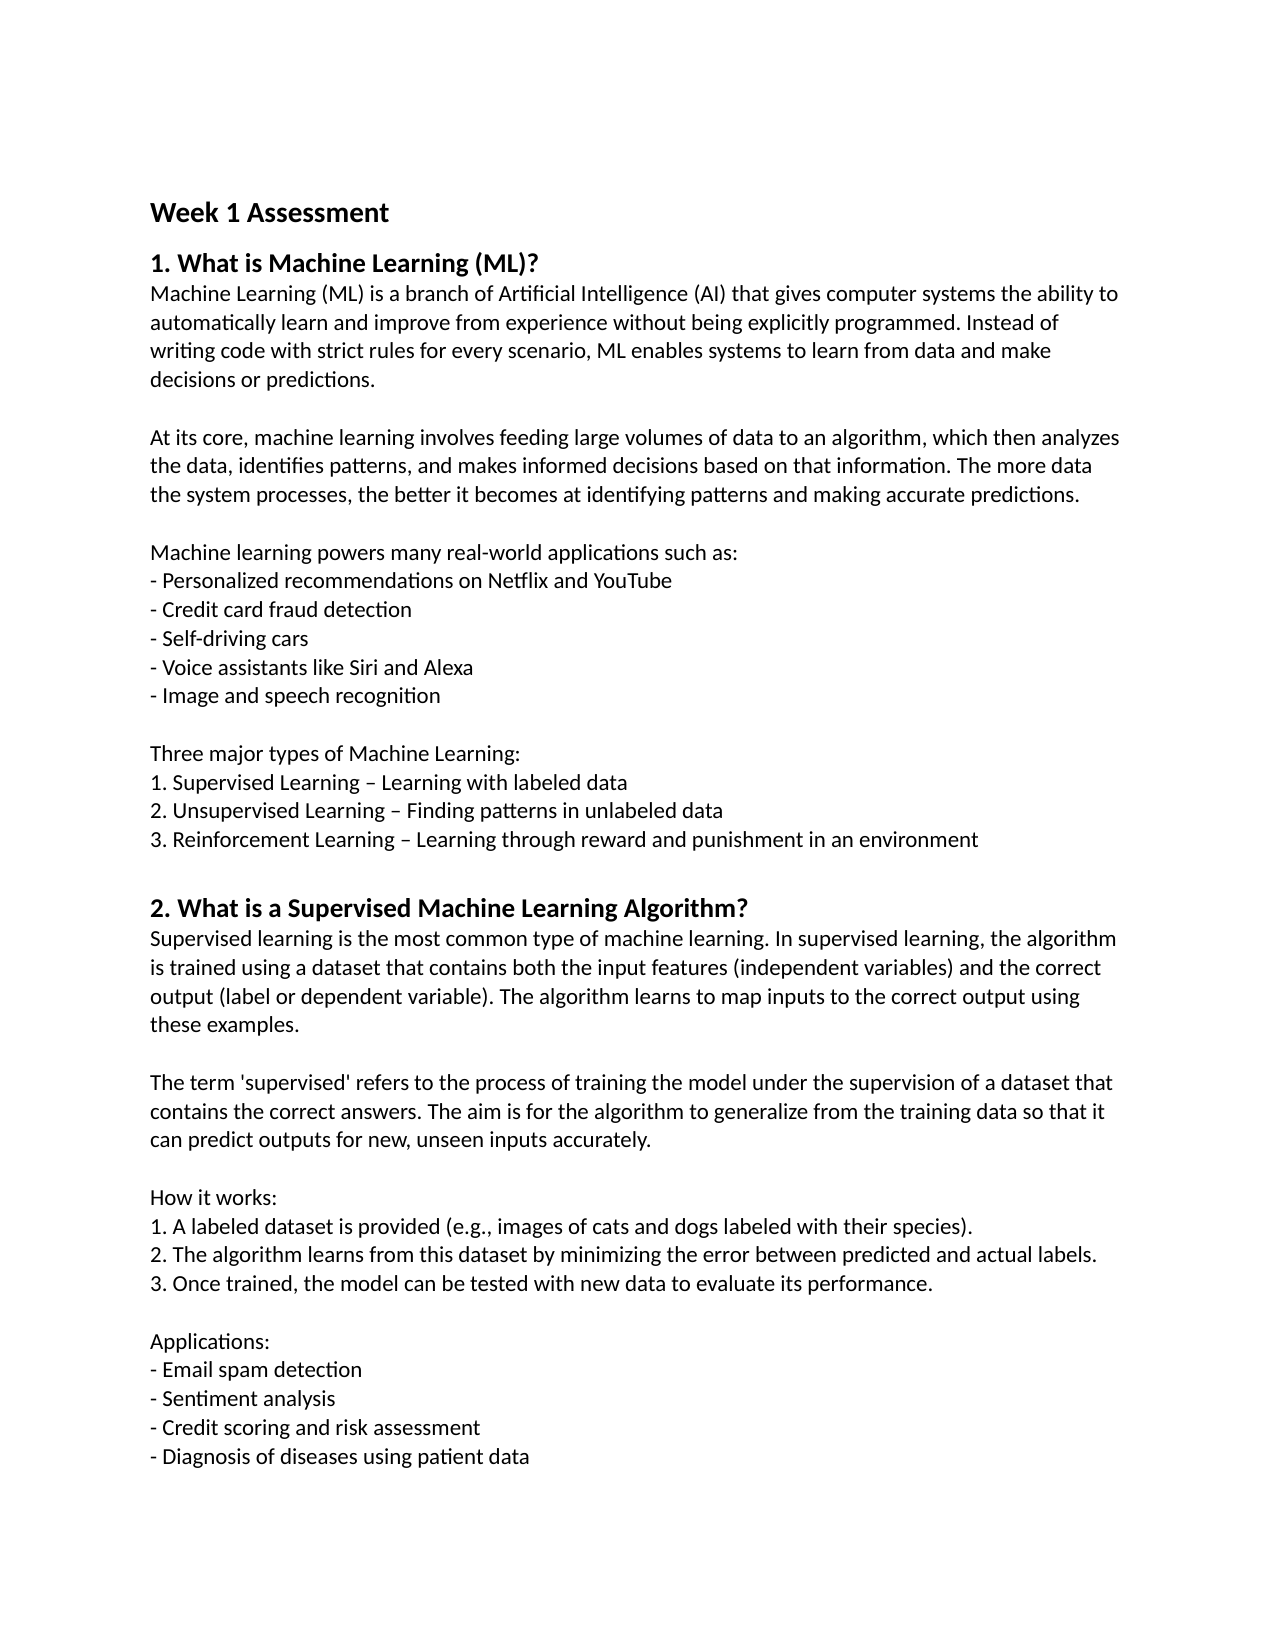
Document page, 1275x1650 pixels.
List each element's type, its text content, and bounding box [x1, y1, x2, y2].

text 1. What is Machine Learning (ML)? [150, 249, 1125, 278]
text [150, 924, 1125, 1499]
text 2. What is a Supervised Machine Learning Algorithm? [150, 895, 1125, 924]
text Week 1 Assessment [150, 200, 1125, 229]
text Machine Learning (ML) is a branch of Artificial Intelligence (AI) that gives computer systems the ability to automatically learn and improve from experience without being explicitly programmed. Instead of writing code with strict rules for every scenario, ML enables systems to learn from data and make decisions or predictions. At its core, machine learning involves feeding large volumes of data to an algorithm, which then analyzes the data, identifies patterns, and makes informed decisions based on that information. The more data the system processes, the better it becomes at identifying patterns and making accurate predictions. Machine learning powers many real-world applications such as: - Personalized recommendations on Netflix and YouTube - Credit card fraud detection - Self-driving cars - Voice assistants like Siri and Alexa - Image and speech recognition Three major types of Machine Learning: 1. Supervised Learning – Learning with labeled data 2. Unsupervised Learning – Finding patterns in unlabeled data 3. Reinforcement Learning – Learning through reward and punishment in an environment [150, 278, 1125, 853]
